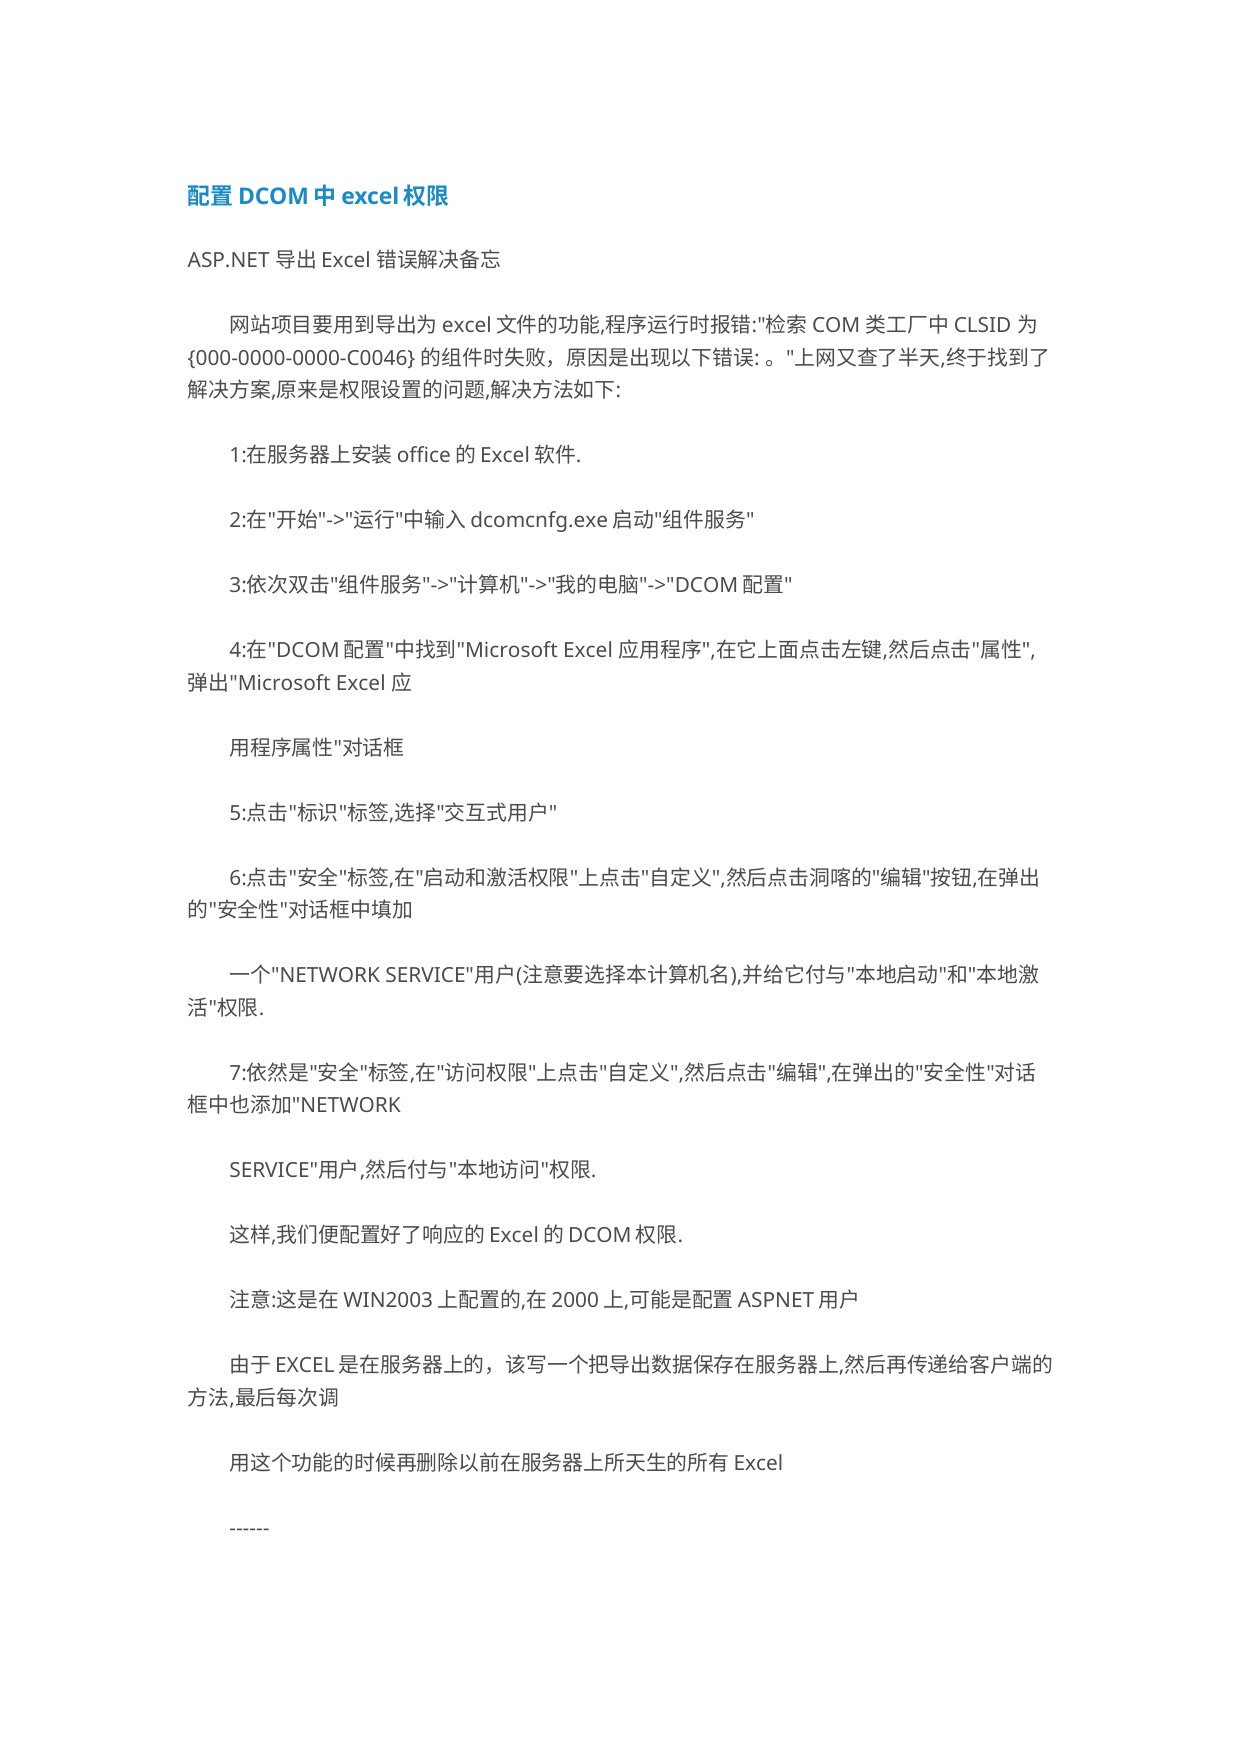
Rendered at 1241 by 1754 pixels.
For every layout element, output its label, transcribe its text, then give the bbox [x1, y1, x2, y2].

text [187, 243, 1053, 1543]
text 配置DCOM中excel权限 [187, 162, 1053, 227]
